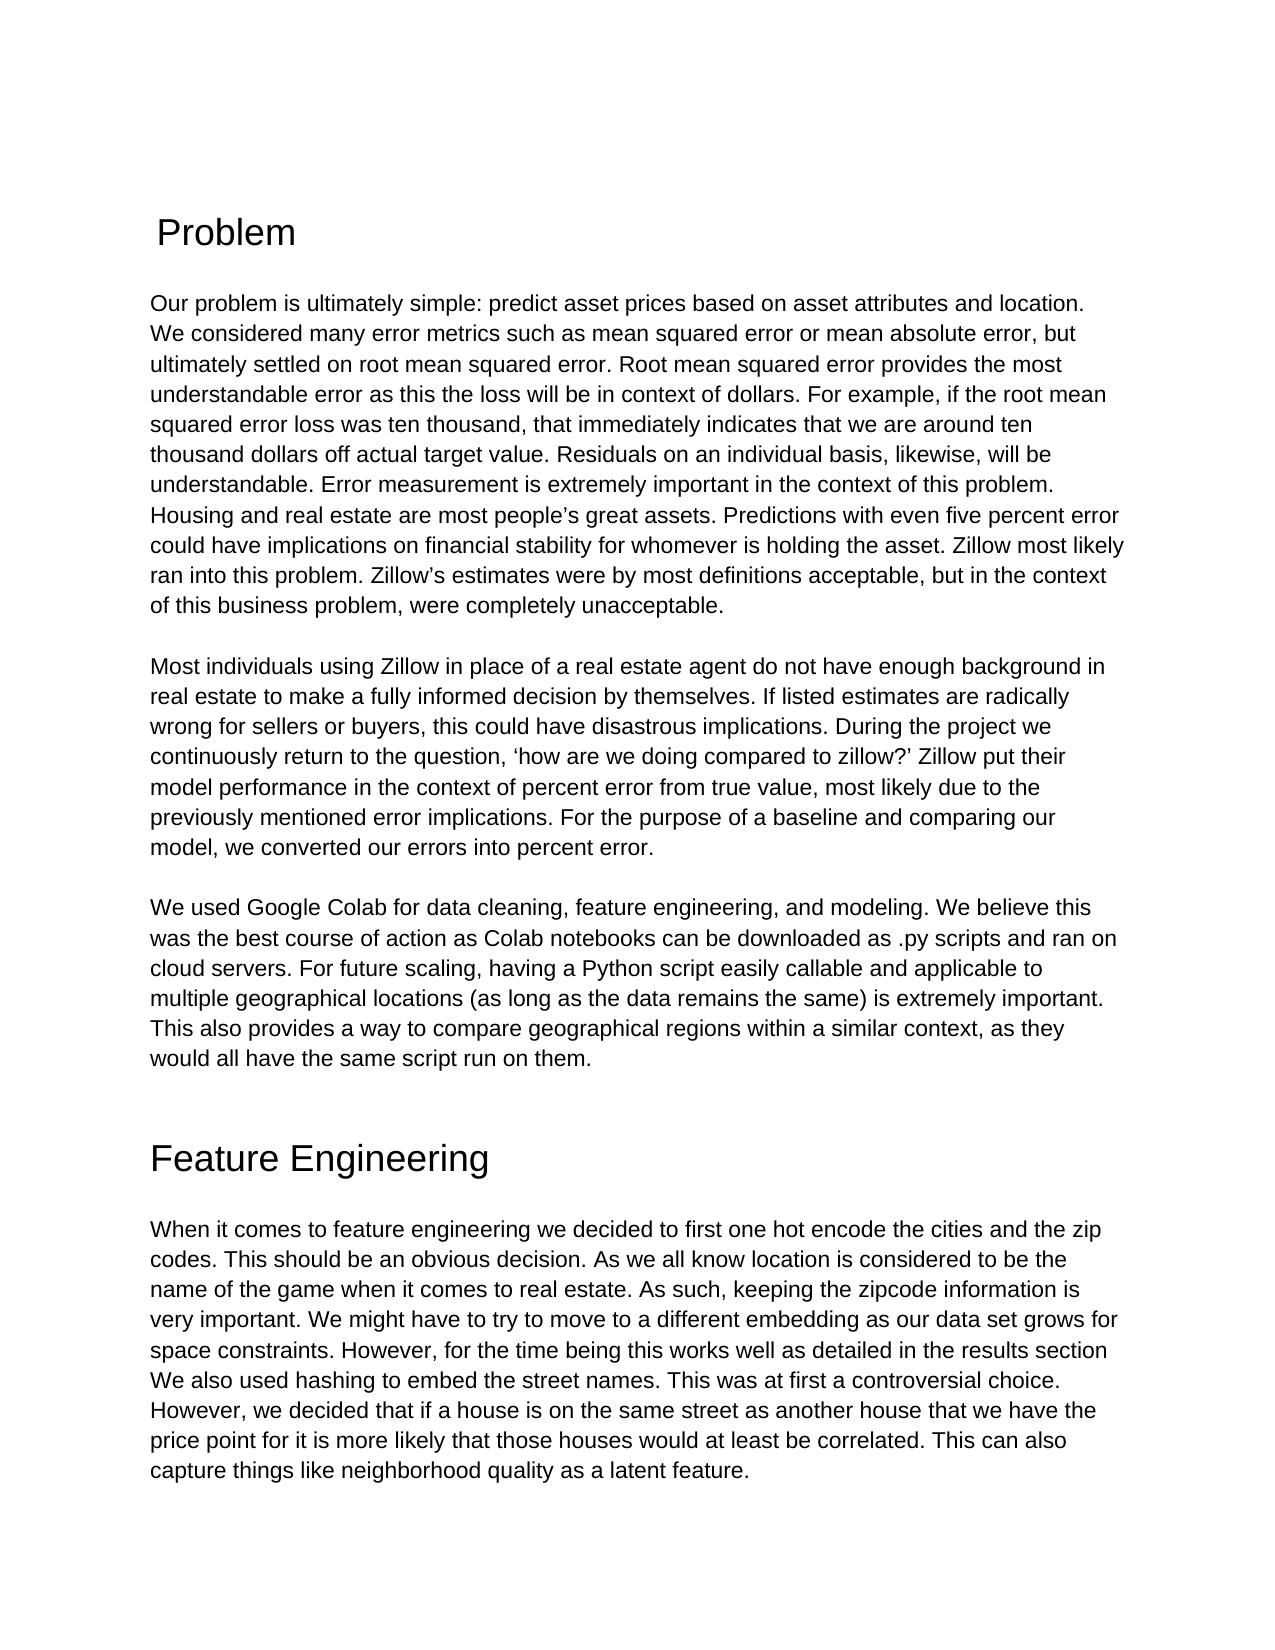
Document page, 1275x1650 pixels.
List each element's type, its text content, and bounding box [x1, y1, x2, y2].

text Feature Engineering [150, 1136, 1125, 1179]
text When it comes to feature engineering we decided to first one hot encode the cities and the zip codes. This should be an obvious decision. As we all know location is considered to be the name of the game when it comes to real estate. As such, keeping the zipcode information is very important. We might have to try to move to a different embedding as our data set grows for space constraints. However, for the time being this works well as detailed in the results section We also used hashing to embed the street names. This was at first a controversial choice. However, we decided that if a house is on the same street as another house that we have the price point for it is more likely that those houses would at least be correlated. This can also capture things like neighborhood quality as a latent feature. [150, 1216, 1125, 1484]
text Most individuals using Zillow in place of a real estate agent do not have enough background in real estate to make a fully informed decision by themselves. If listed estimates are radically wrong for sellers or buyers, this could have disastrous implications. During the project we continuously return to the question, ‘how are we doing compared to zillow?’ Zillow put their model performance in the context of percent error from true value, most likely due to the previously mentioned error implications. For the purpose of a baseline and comparing our model, we converted our errors into percent error. [150, 653, 1125, 860]
text Problem [150, 210, 1125, 253]
text We used Google Colab for data cleaning, feature engineering, and modeling. We believe this was the best course of action as Colab notebooks can be downloaded as .py scripts and ran on cloud servers. For future scaling, having a Python script easily callable and applicable to multiple geographical locations (as long as the data remains the same) is extremely important. This also provides a way to compare geographical regions within a similar context, as they would all have the same script run on them. [150, 894, 1125, 1072]
text Our problem is ultimately simple: predict asset prices based on asset attributes and location. We considered many error metrics such as mean squared error or mean absolute error, but ultimately settled on root mean squared error. Root mean squared error provides the most understandable error as this the loss will be in context of dollars. For example, if the root mean squared error loss was ten thousand, that immediately indicates that we are around ten thousand dollars off actual target value. Residuals on an individual basis, likewise, will be understandable. Error measurement is extremely important in the context of this problem. Housing and real estate are most people’s great assets. Predictions with even five percent error could have implications on financial stability for whomever is holding the asset. Zillow most likely ran into this problem. Zillow’s estimates were by most definitions acceptable, but in the context of this business problem, were completely unacceptable. [150, 290, 1125, 619]
